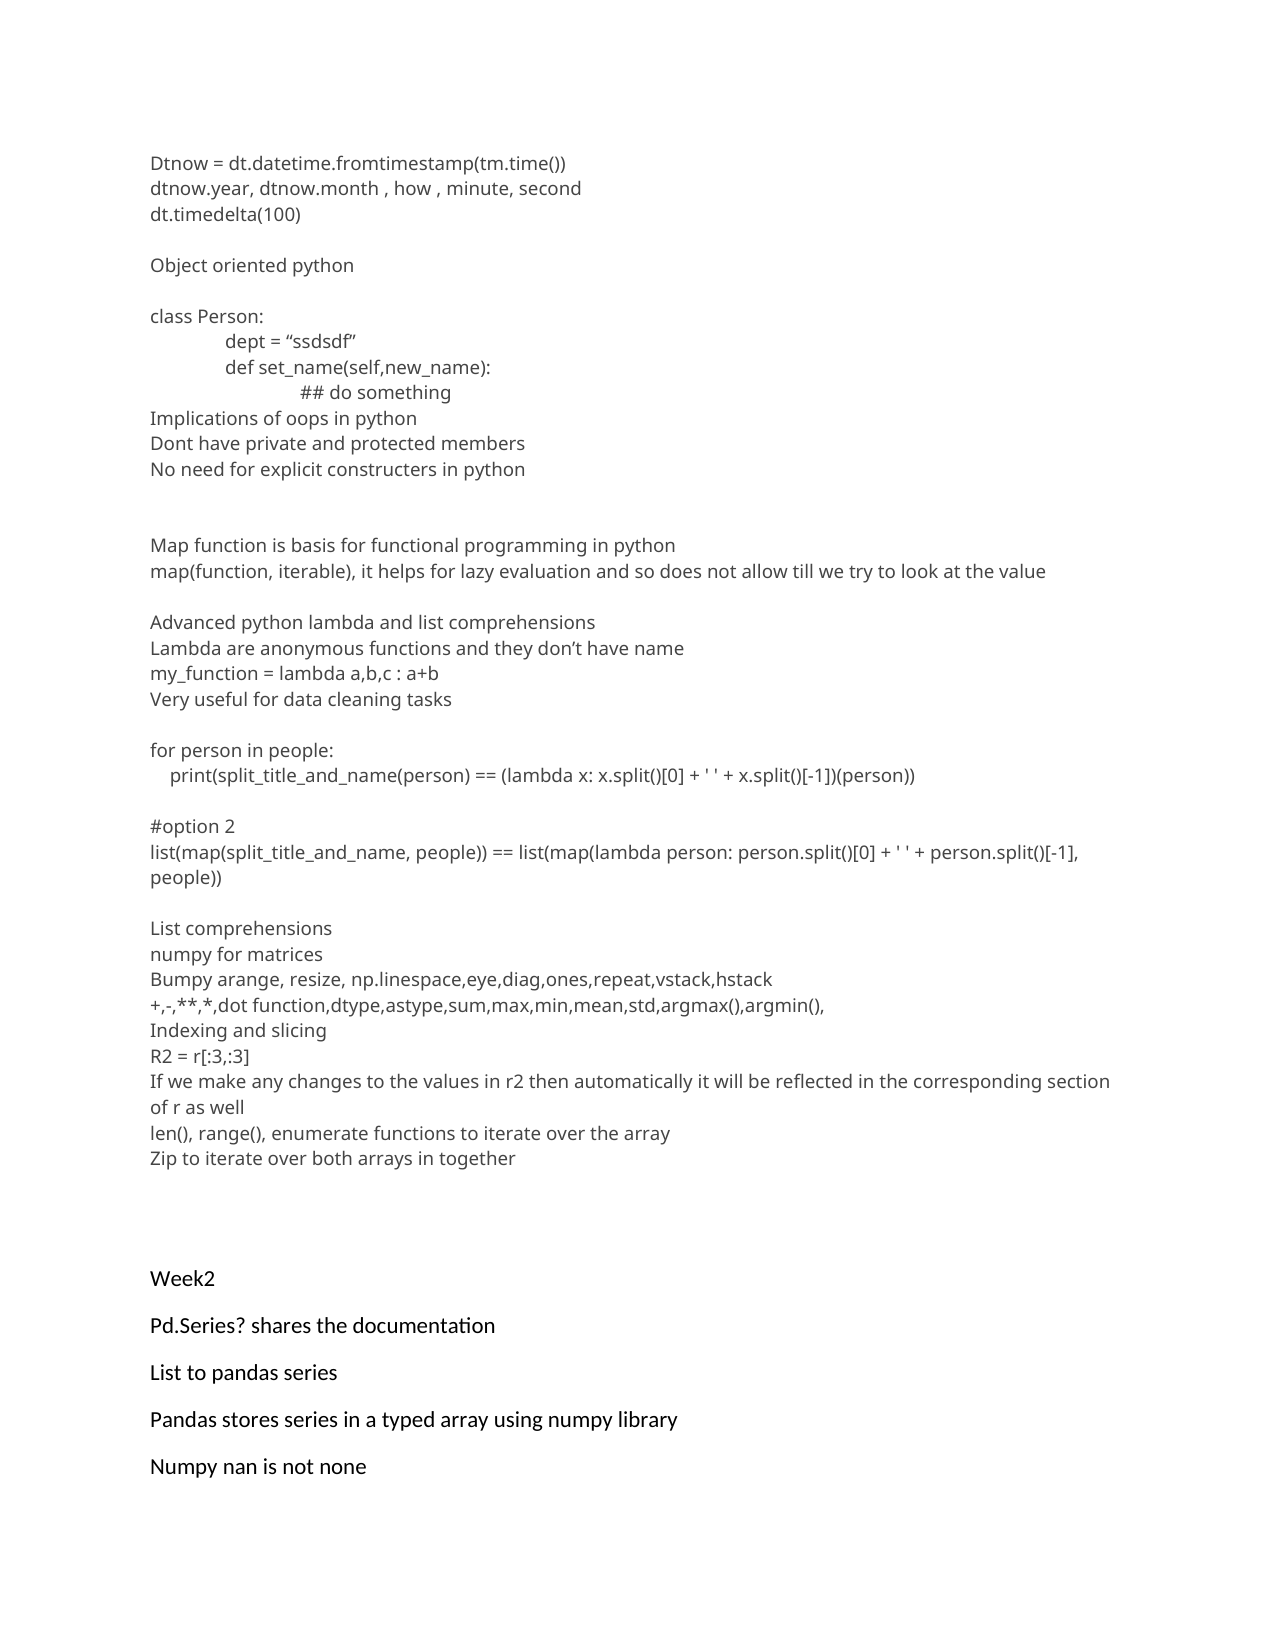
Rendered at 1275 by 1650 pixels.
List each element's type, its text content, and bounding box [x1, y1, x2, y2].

text Pandas stores series in a typed array using numpy library [150, 1405, 1125, 1433]
text Lambda are anonymous functions and they don’t have name [150, 635, 1125, 660]
text If we make any changes to the values in r2 then automatically it will be reflected in the corresponding section of r as well [150, 1069, 1125, 1120]
text Object oriented python [150, 252, 1125, 278]
text def set_name(self,new_name): [150, 354, 1125, 380]
text No need for explicit constructers in python [150, 456, 1125, 482]
text Zip to iterate over both arrays in together [150, 1145, 1125, 1171]
text Week2 [150, 1264, 1125, 1293]
text List comprehensions [150, 916, 1125, 941]
text Pd.Series? shares the documentation [150, 1311, 1125, 1339]
text Bumpy arange, resize, np.linespace,eye,diag,ones,repeat,vstack,hstack [150, 967, 1125, 992]
text List to pandas series [150, 1358, 1125, 1386]
text Dtnow = dt.datetime.fromtimestamp(tm.time()) [150, 150, 1125, 176]
text for person in people: [150, 737, 1125, 762]
text class Person: [150, 303, 1125, 329]
text Very useful for data cleaning tasks [150, 686, 1125, 711]
text Advanced python lambda and list comprehensions [150, 609, 1125, 635]
text numpy for matrices [150, 941, 1125, 967]
text #option 2 [150, 813, 1125, 839]
text +,-,**,*,dot function,dtype,astype,sum,max,min,mean,std,argmax(),argmin(), [150, 992, 1125, 1018]
text dept = “ssdsdf” [150, 329, 1125, 354]
text print(split_title_and_name(person) == (lambda x: x.split()[0] + ' ' + x.split()[-1])(person)) [150, 762, 1125, 788]
text Implications of oops in python [150, 405, 1125, 431]
text R2 = r[:3,:3] [150, 1043, 1125, 1069]
text list(map(split_title_and_name, people)) == list(map(lambda person: person.split()[0] + ' ' + person.split()[-1], people)) [150, 839, 1125, 890]
text map(function, iterable), it helps for lazy evaluation and so does not allow till we try to look at the value [150, 558, 1125, 584]
text Map function is basis for functional programming in python [150, 533, 1125, 558]
text dt.timedelta(100) [150, 201, 1125, 227]
text len(), range(), enumerate functions to iterate over the array [150, 1120, 1125, 1145]
text dtnow.year, dtnow.month , how , minute, second [150, 176, 1125, 201]
text ## do something [150, 380, 1125, 405]
text Dont have private and protected members [150, 431, 1125, 456]
text Numpy nan is not none [150, 1452, 1125, 1480]
text Indexing and slicing [150, 1018, 1125, 1043]
text my_function = lambda a,b,c : a+b [150, 660, 1125, 686]
